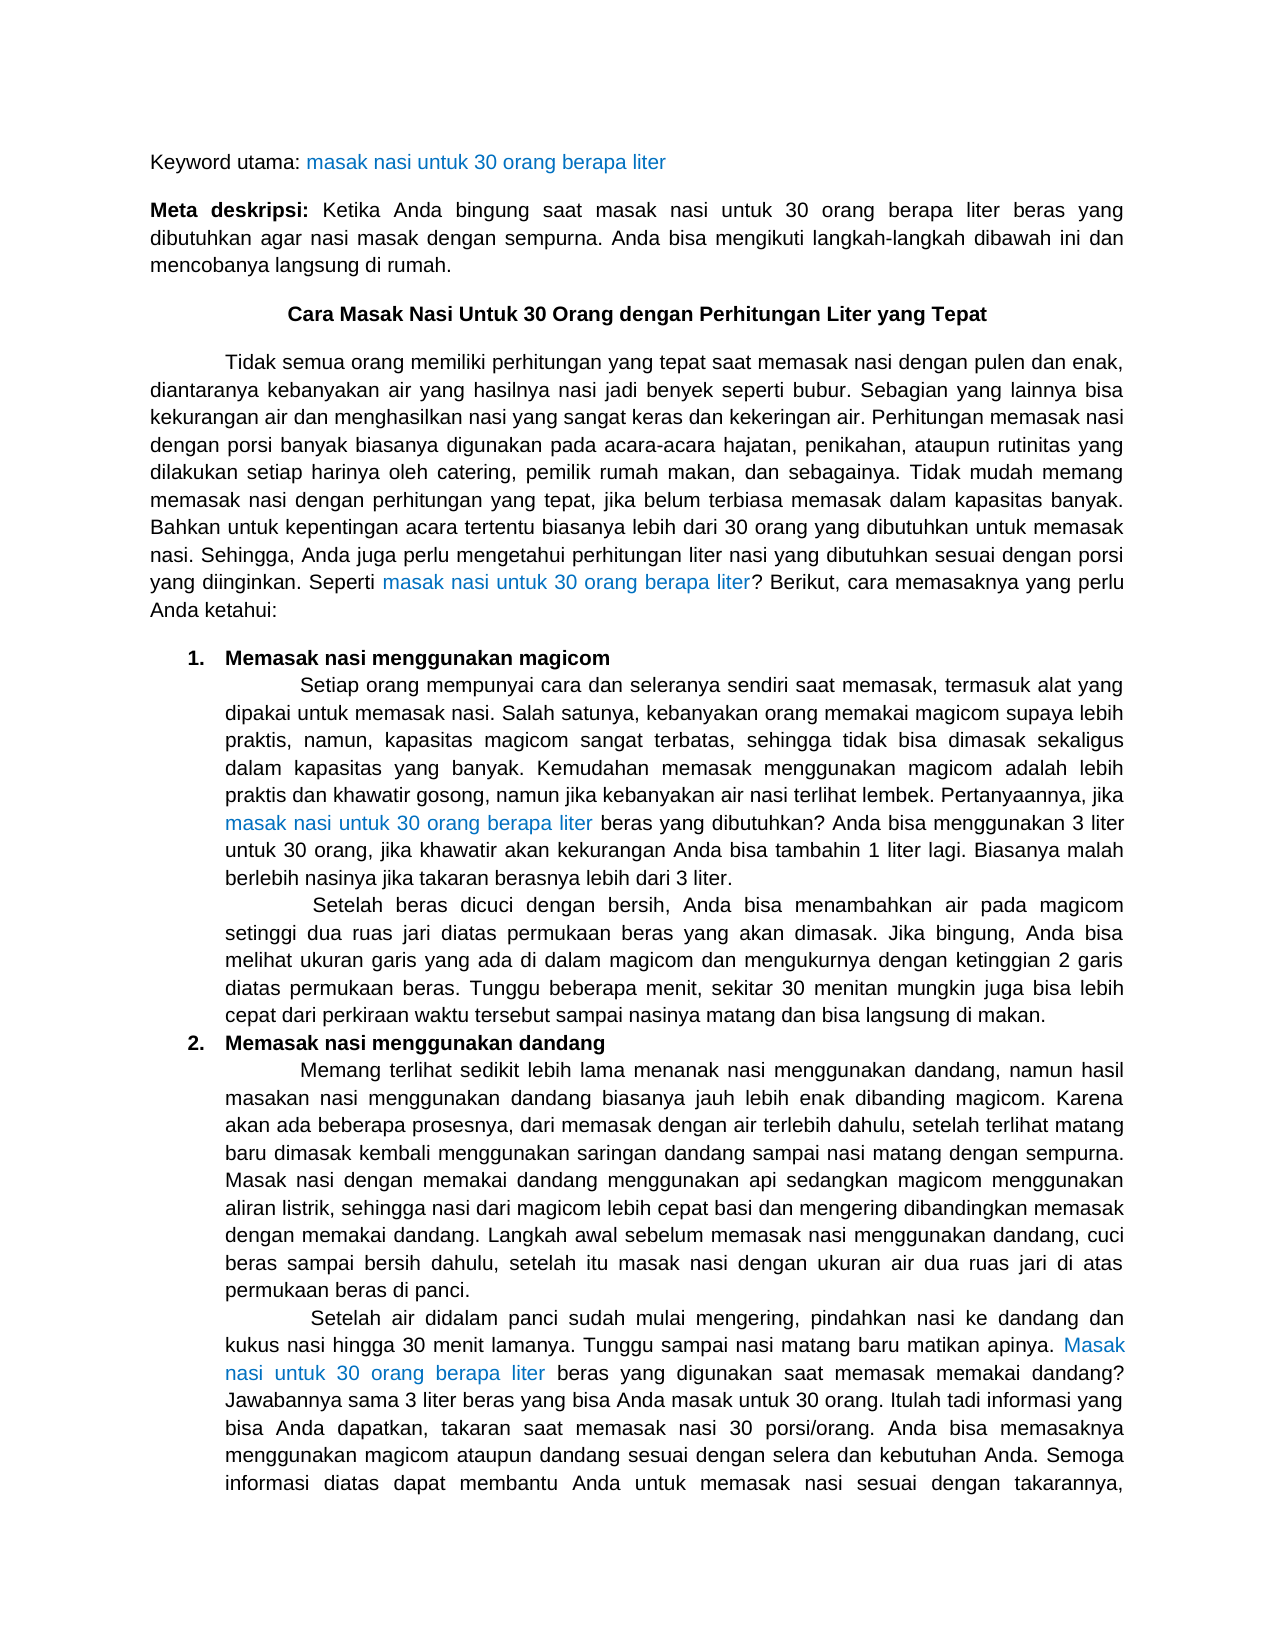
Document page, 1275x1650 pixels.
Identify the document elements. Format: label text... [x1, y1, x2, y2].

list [225, 1306, 1125, 1495]
text Meta deskripsi: Ketika Anda bingung saat masak nasi untuk 30 orang berapa liter beras yang dibutuhkan agar nasi masak dengan sempurna. Anda bisa mengikuti langkah-langkah dibawah ini dan mencobanya langsung di rumah. [150, 198, 1125, 277]
list Memang terlihat sedikit lebih lama menanak nasi menggunakan dandang, namun hasil masakan nasi menggunakan dandang biasanya jauh lebih enak dibanding magicom. Karena akan ada beberapa prosesnya, dari memasak dengan air terlebih dahulu, setelah terlihat matang baru dimasak kembali menggunakan saringan dandang sampai nasi matang dengan sempurna. Masak nasi dengan memakai dandang menggunakan api sedangkan magicom menggunakan aliran listrik, sehingga nasi dari magicom lebih cepat basi dan mengering dibandingkan memasak dengan memakai dandang. Langkah awal sebelum memasak nasi menggunakan dandang, cuci beras sampai bersih dahulu, setelah itu masak nasi dengan ukuran air dua ruas jari di atas permukaan beras di panci. [225, 1058, 1125, 1302]
list Memasak nasi menggunakan dandang [187, 1031, 1125, 1055]
list Setiap orang mempunyai cara dan seleranya sendiri saat memasak, termasuk alat yang dipakai untuk memasak nasi. Salah satunya, kebanyakan orang memakai magicom supaya lebih praktis, namun, kapasitas magicom sangat terbatas, sehingga tidak bisa dimasak sekaligus dalam kapasitas yang banyak. Kemudahan memasak menggunakan magicom adalah lebih praktis dan khawatir gosong, namun jika kebanyakan air nasi terlihat lembek. Pertanyaannya, jika masak nasi untuk 30 orang berapa liter beras yang dibutuhkan? Anda bisa menggunakan 3 liter untuk 30 orang, jika khawatir akan kekurangan Anda bisa tambahin 1 liter lagi. Biasanya malah berlebih nasinya jika takaran berasnya lebih dari 3 liter. [225, 673, 1125, 890]
list Setelah beras dicuci dengan bersih, Anda bisa menambahkan air pada magicom setinggi dua ruas jari diatas permukaan beras yang akan dimasak. Jika bingung, Anda bisa melihat ukuran garis yang ada di dalam magicom dan mengukurnya dengan ketinggian 2 garis diatas permukaan beras. Tunggu beberapa menit, sekitar 30 menitan mungkin juga bisa lebih cepat dari perkiraan waktu tersebut sampai nasinya matang dan bisa langsung di makan. [225, 893, 1125, 1027]
list Memasak nasi menggunakan magicom [187, 646, 1125, 670]
text Keyword utama: masak nasi untuk 30 orang berapa liter [150, 150, 1125, 174]
text Cara Masak Nasi Untuk 30 Orang dengan Perhitungan Liter yang Tepat [150, 302, 1125, 326]
text Tidak semua orang memiliki perhitungan yang tepat saat memasak nasi dengan pulen dan enak, diantaranya kebanyakan air yang hasilnya nasi jadi benyek seperti bubur. Sebagian yang lainnya bisa kekurangan air dan menghasilkan nasi yang sangat keras dan kekeringan air. Perhitungan memasak nasi dengan porsi banyak biasanya digunakan pada acara-acara hajatan, penikahan, ataupun rutinitas yang dilakukan setiap harinya oleh catering, pemilik rumah makan, dan sebagainya. Tidak mudah memang memasak nasi dengan perhitungan yang tepat, jika belum terbiasa memasak dalam kapasitas banyak. Bahkan untuk kepentingan acara tertentu biasanya lebih dari 30 orang yang dibutuhkan untuk memasak nasi. Sehingga, Anda juga perlu mengetahui perhitungan liter nasi yang dibutuhkan sesuai dengan porsi yang diinginkan. Seperti masak nasi untuk 30 orang berapa liter? Berikut, cara memasaknya yang perlu Anda ketahui: [150, 350, 1125, 621]
